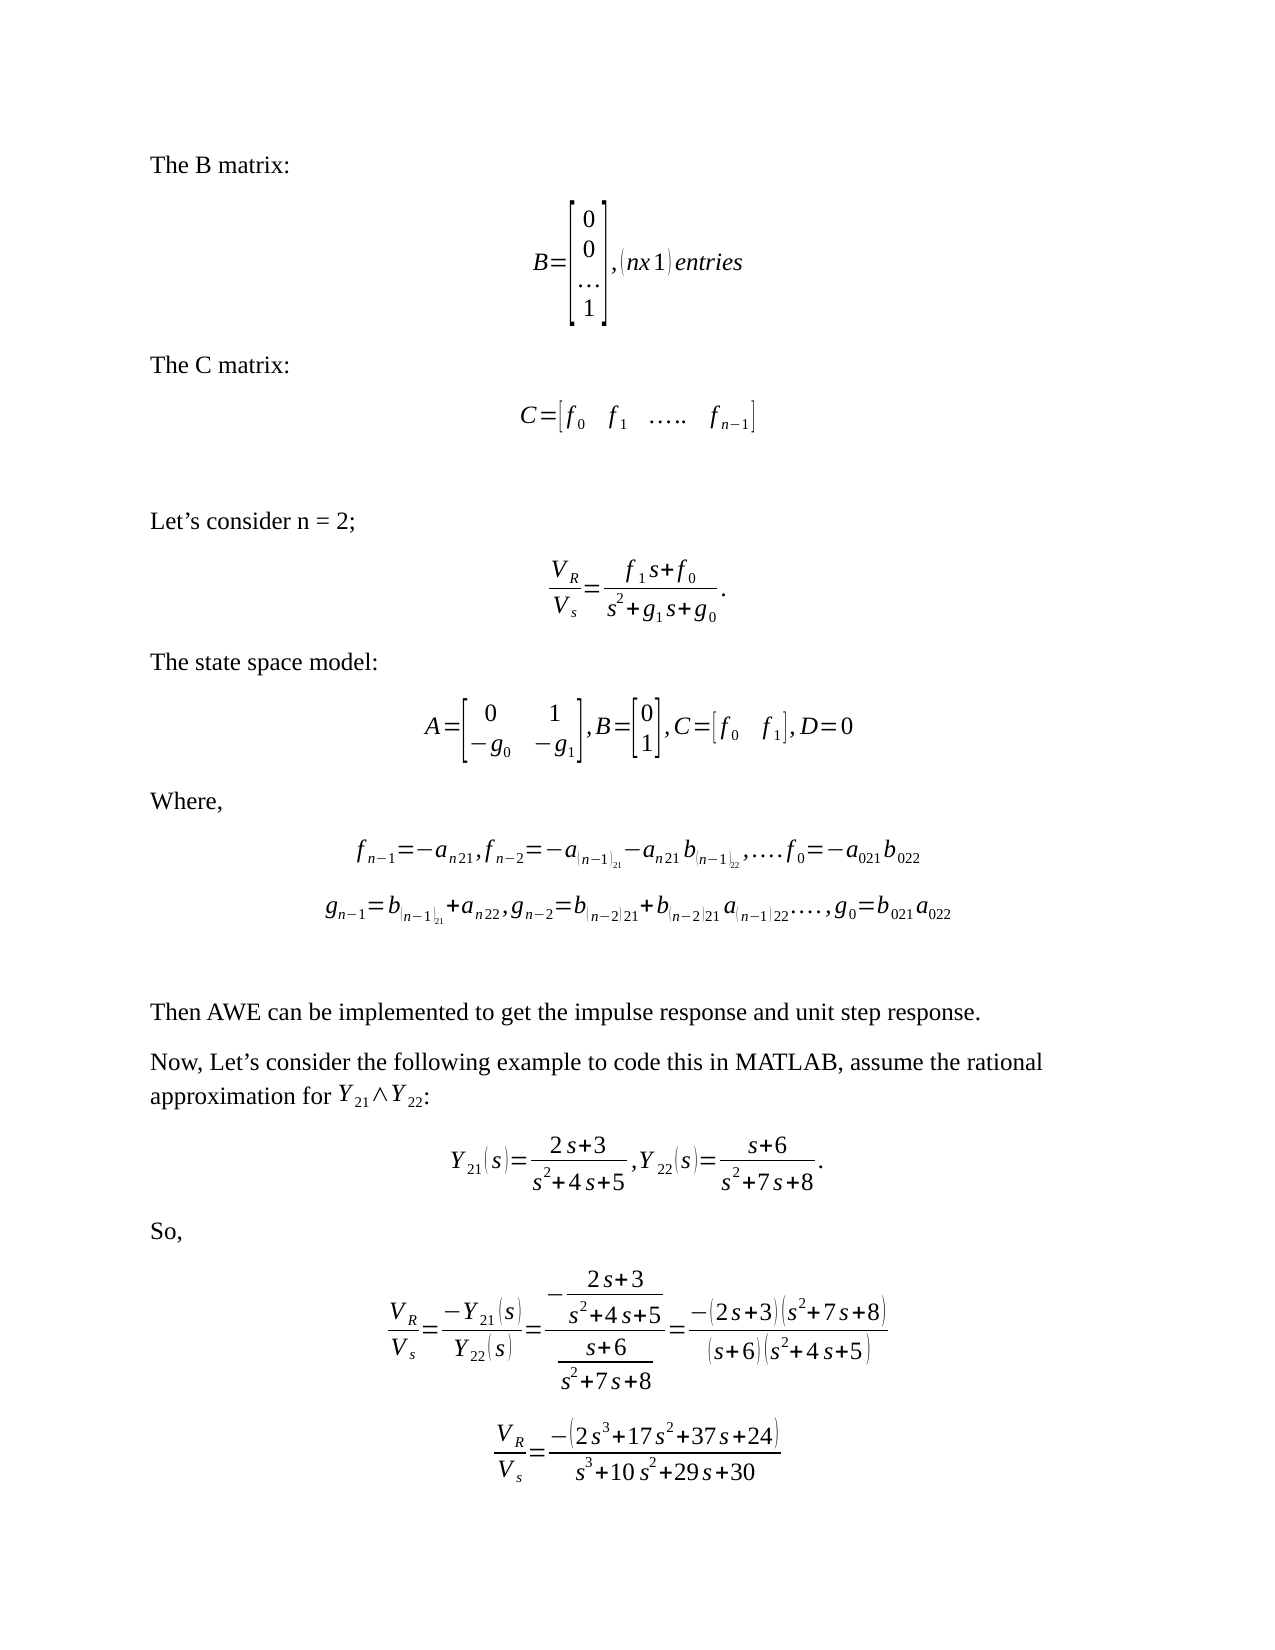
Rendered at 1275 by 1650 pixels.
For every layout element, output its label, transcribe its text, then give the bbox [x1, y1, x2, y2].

text Then AWE can be implemented to get the impulse response and unit step response. [150, 997, 1125, 1026]
text Where, [150, 786, 1125, 814]
text So, [150, 1216, 1125, 1245]
text Let’s consider n = 2; [150, 506, 1125, 534]
text The state space model: [150, 647, 1125, 676]
text The C matrix: [150, 350, 1125, 379]
text The B matrix: [150, 150, 1125, 179]
text Now, Let’s consider the following example to code this in MATLAB, assume the rational approximation for : [150, 1047, 1125, 1111]
